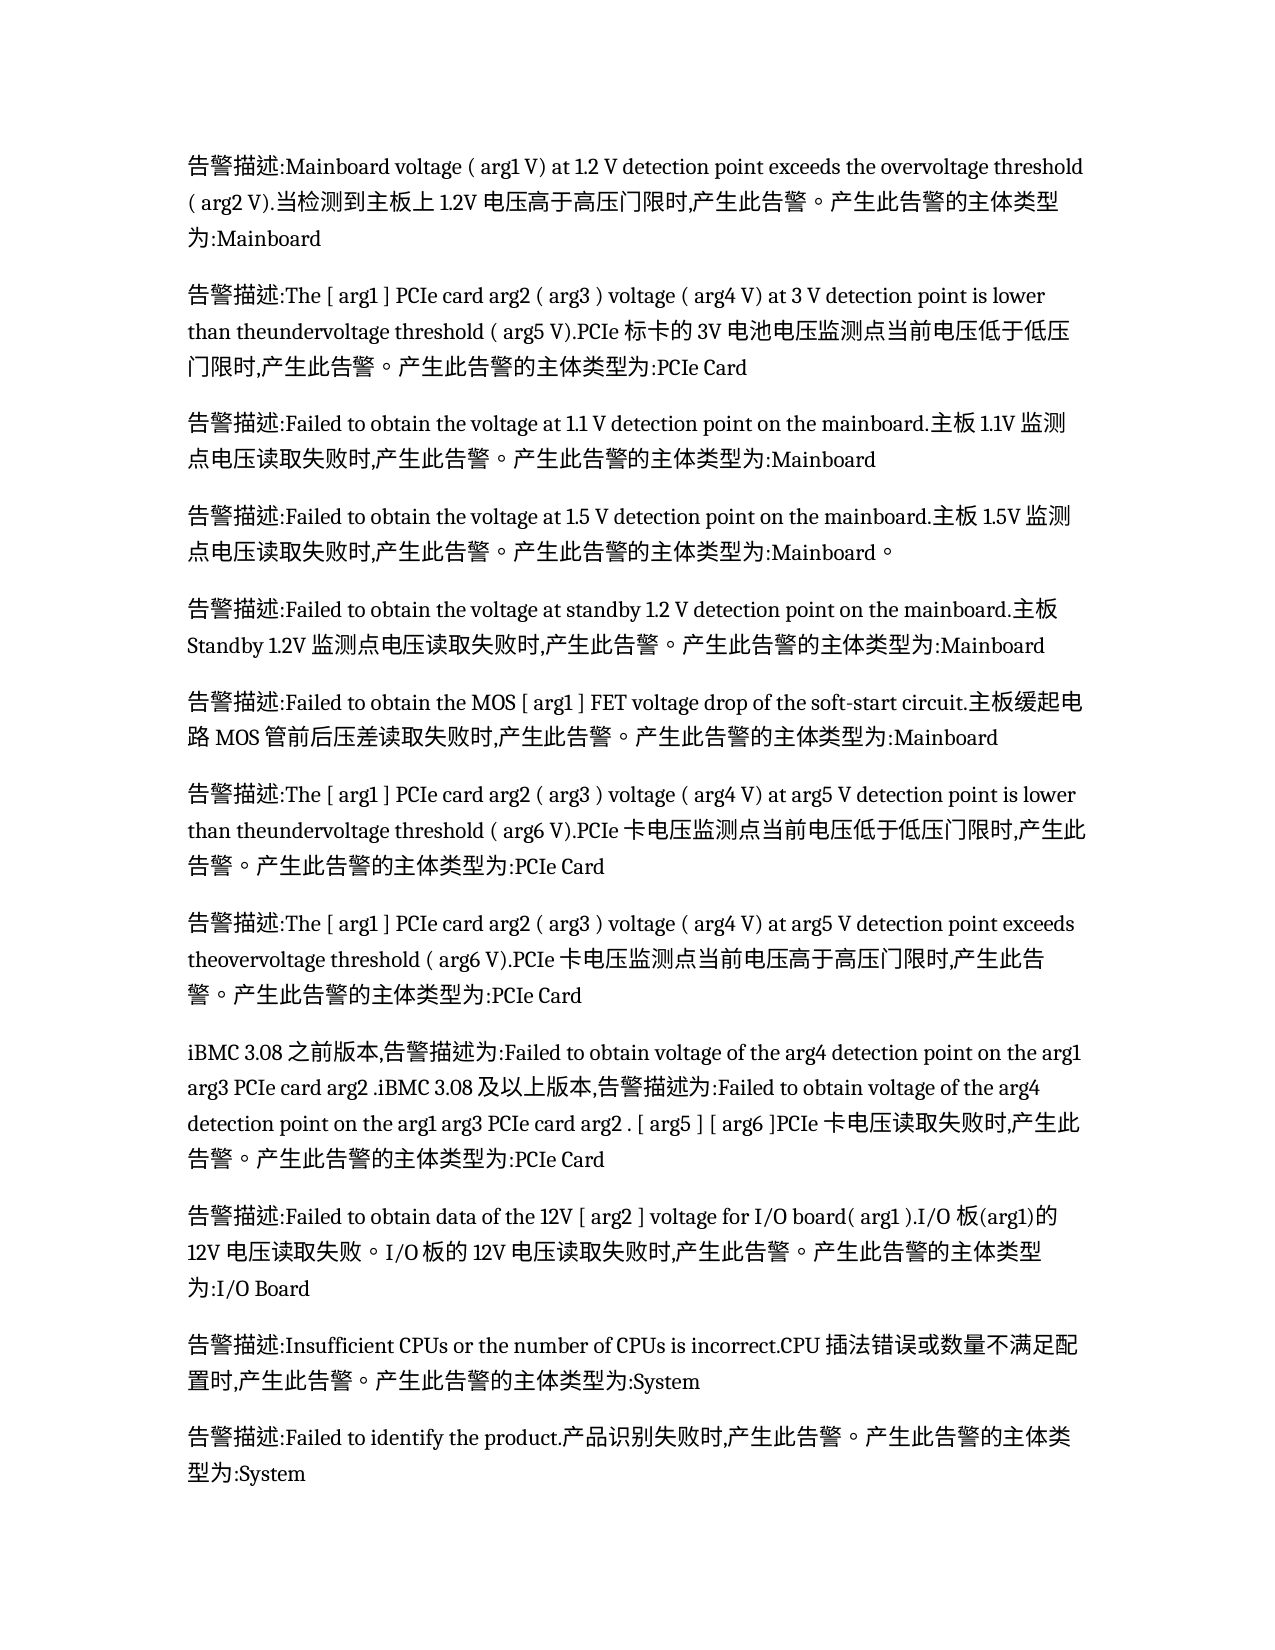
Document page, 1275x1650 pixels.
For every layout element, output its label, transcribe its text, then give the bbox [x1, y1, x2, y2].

text 告警描述:The [ arg1 ] PCIe card arg2 ( arg3 ) voltage ( arg4 V) at 3 V detection point is lower than theundervoltage threshold ( arg5 V).PCIe标卡的3V电池电压监测点当前电压低于低压门限时,产生此告警。产生此告警的主体类型为:PCIe Card [187, 279, 1087, 382]
text 告警描述:Failed to obtain data of the 12V [ arg2 ] voltage for I/O board( arg1 ).I/O板(arg1)的12V电压读取失败。I/O板的12V电压读取失败时,产生此告警。产生此告警的主体类型为:I/O Board [187, 1200, 1087, 1303]
text 告警描述:Insufficient CPUs or the number of CPUs is incorrect.CPU插法错误或数量不满足配置时,产生此告警。产生此告警的主体类型为:System [187, 1329, 1087, 1396]
text 告警描述:Failed to obtain the MOS [ arg1 ] FET voltage drop of the soft-start circuit.主板缓起电路MOS管前后压差读取失败时,产生此告警。产生此告警的主体类型为:Mainboard [187, 685, 1087, 753]
text 告警描述:The [ arg1 ] PCIe card arg2 ( arg3 ) voltage ( arg4 V) at arg5 V detection point is lower than theundervoltage threshold ( arg6 V).PCIe卡电压监测点当前电压低于低压门限时,产生此告警。产生此告警的主体类型为:PCIe Card [187, 778, 1087, 881]
text 告警描述:Failed to obtain the voltage at 1.1 V detection point on the mainboard.主板1.1V监测点电压读取失败时,产生此告警。产生此告警的主体类型为:Mainboard [187, 407, 1087, 474]
text 告警描述:Mainboard voltage ( arg1 V) at 1.2 V detection point exceeds the overvoltage threshold ( arg2 V).当检测到主板上1.2V电压高于高压门限时,产生此告警。产生此告警的主体类型为:Mainboard [187, 150, 1087, 253]
text 告警描述:Failed to obtain the voltage at standby 1.2 V detection point on the mainboard.主板Standby 1.2V监测点电压读取失败时,产生此告警。产生此告警的主体类型为:Mainboard [187, 593, 1087, 660]
text 告警描述:Failed to identify the product.产品识别失败时,产生此告警。产生此告警的主体类型为:System [187, 1421, 1087, 1488]
text 告警描述:Failed to obtain the voltage at 1.5 V detection point on the mainboard.主板1.5V监测点电压读取失败时,产生此告警。产生此告警的主体类型为:Mainboard。 [187, 500, 1087, 567]
text 告警描述:The [ arg1 ] PCIe card arg2 ( arg3 ) voltage ( arg4 V) at arg5 V detection point exceeds theovervoltage threshold ( arg6 V).PCIe卡电压监测点当前电压高于高压门限时,产生此告警。产生此告警的主体类型为:PCIe Card [187, 907, 1087, 1010]
text iBMC 3.08之前版本,告警描述为:Failed to obtain voltage of the arg4 detection point on the arg1 arg3 PCIe card arg2 .iBMC 3.08及以上版本,告警描述为:Failed to obtain voltage of the arg4 detection point on the arg1 arg3 PCIe card arg2 . [ arg5 ] [ arg6 ]PCIe卡电压读取失败时,产生此告警。产生此告警的主体类型为:PCIe Card [187, 1035, 1087, 1174]
